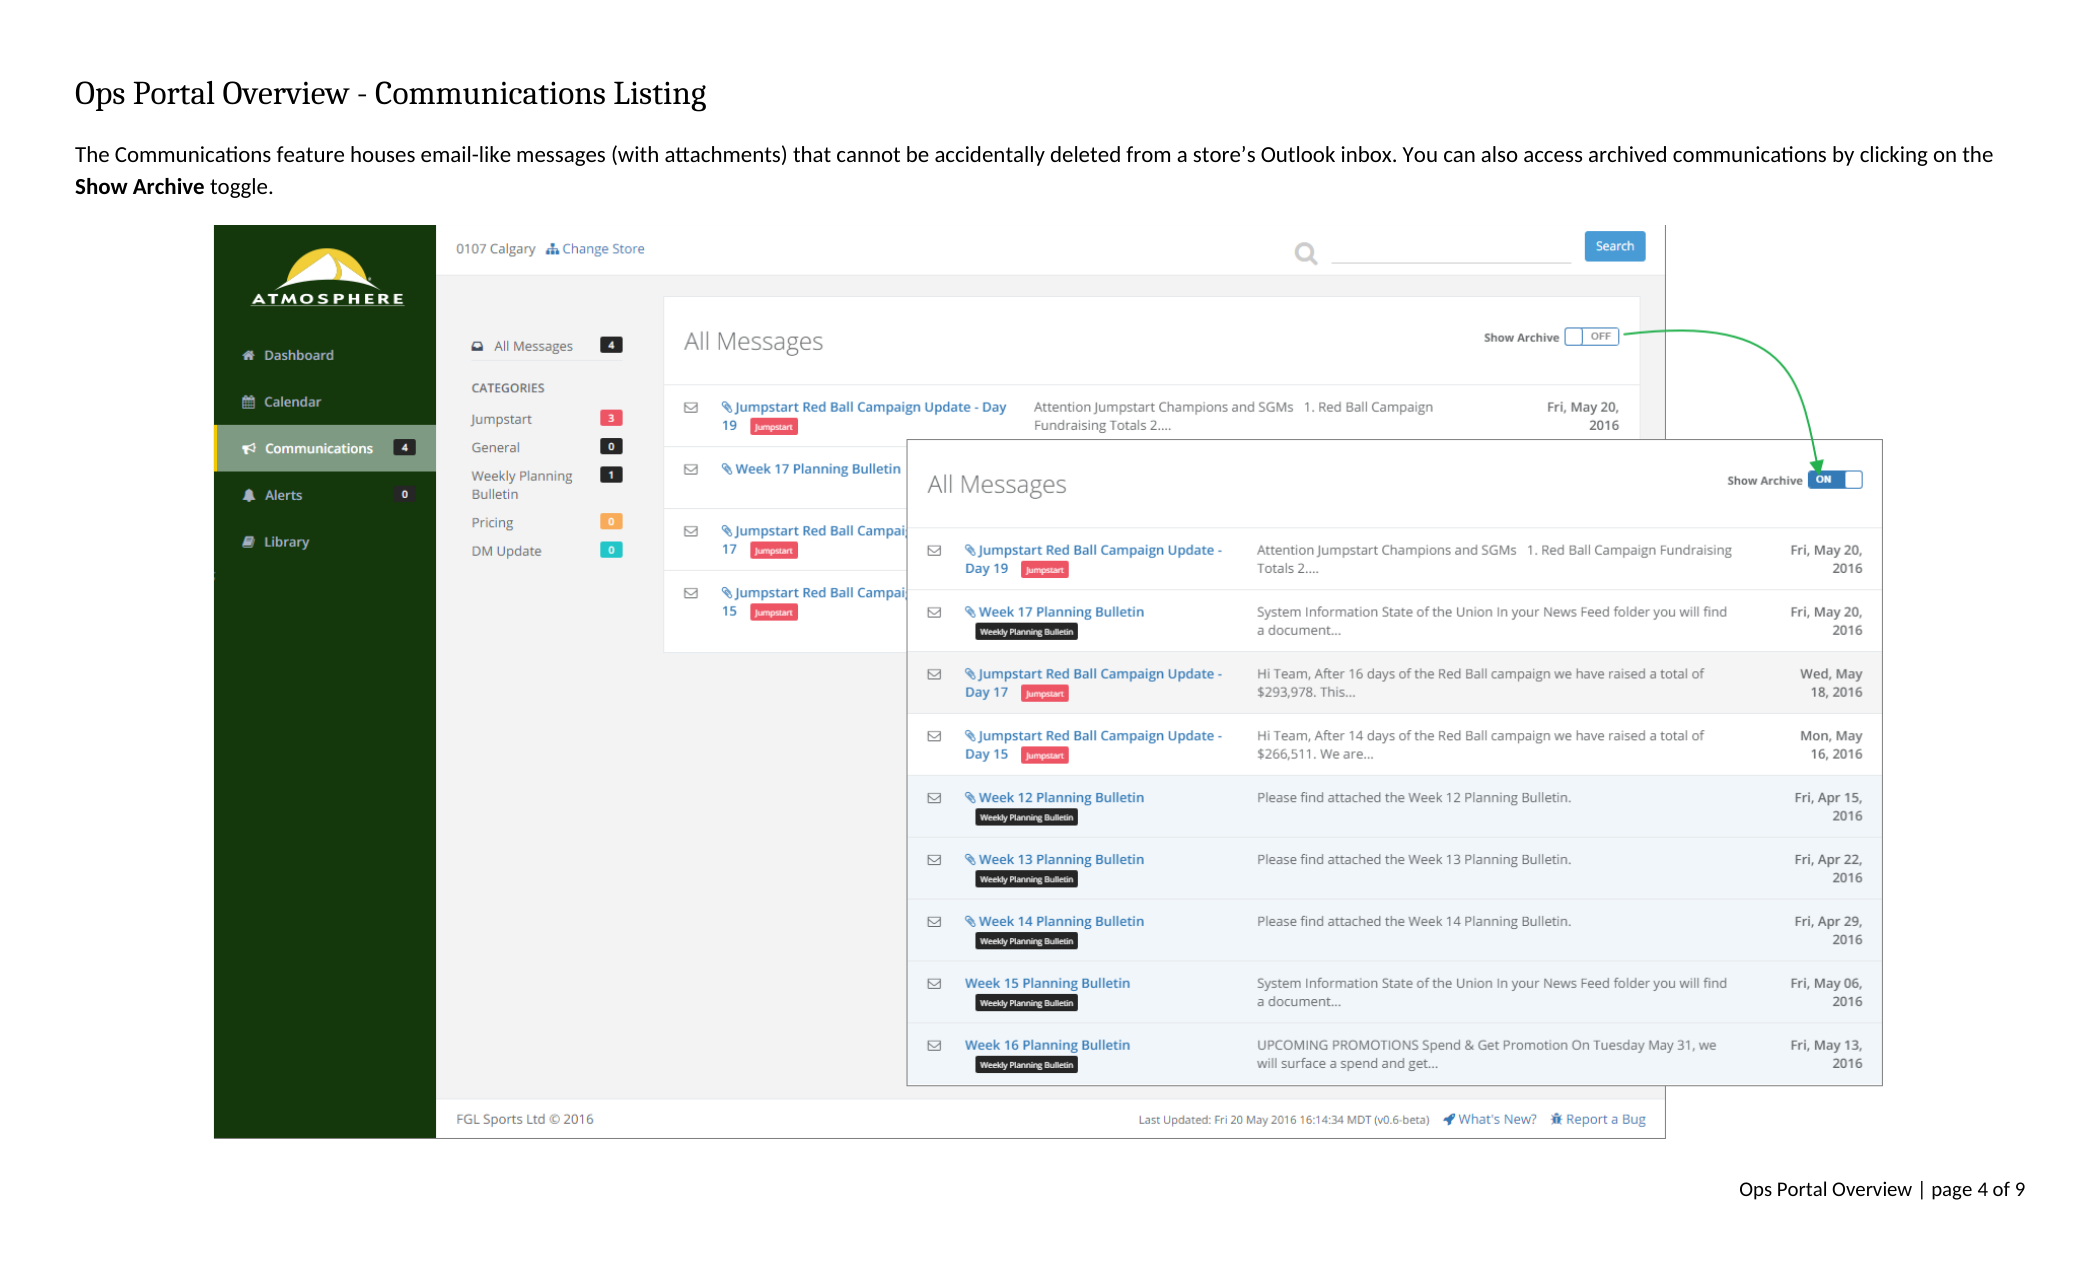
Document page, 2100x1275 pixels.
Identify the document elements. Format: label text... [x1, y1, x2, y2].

text Ops Portal Overview - Communications Listing [75, 75, 2025, 113]
text The Communications feature houses email-like messages (with attachments) that cannot be accidentally deleted from a store’s Outlook inbox. You can also access archived communications by clicking on the Show Archive toggle. [75, 140, 2025, 200]
picture [213, 225, 1887, 1139]
